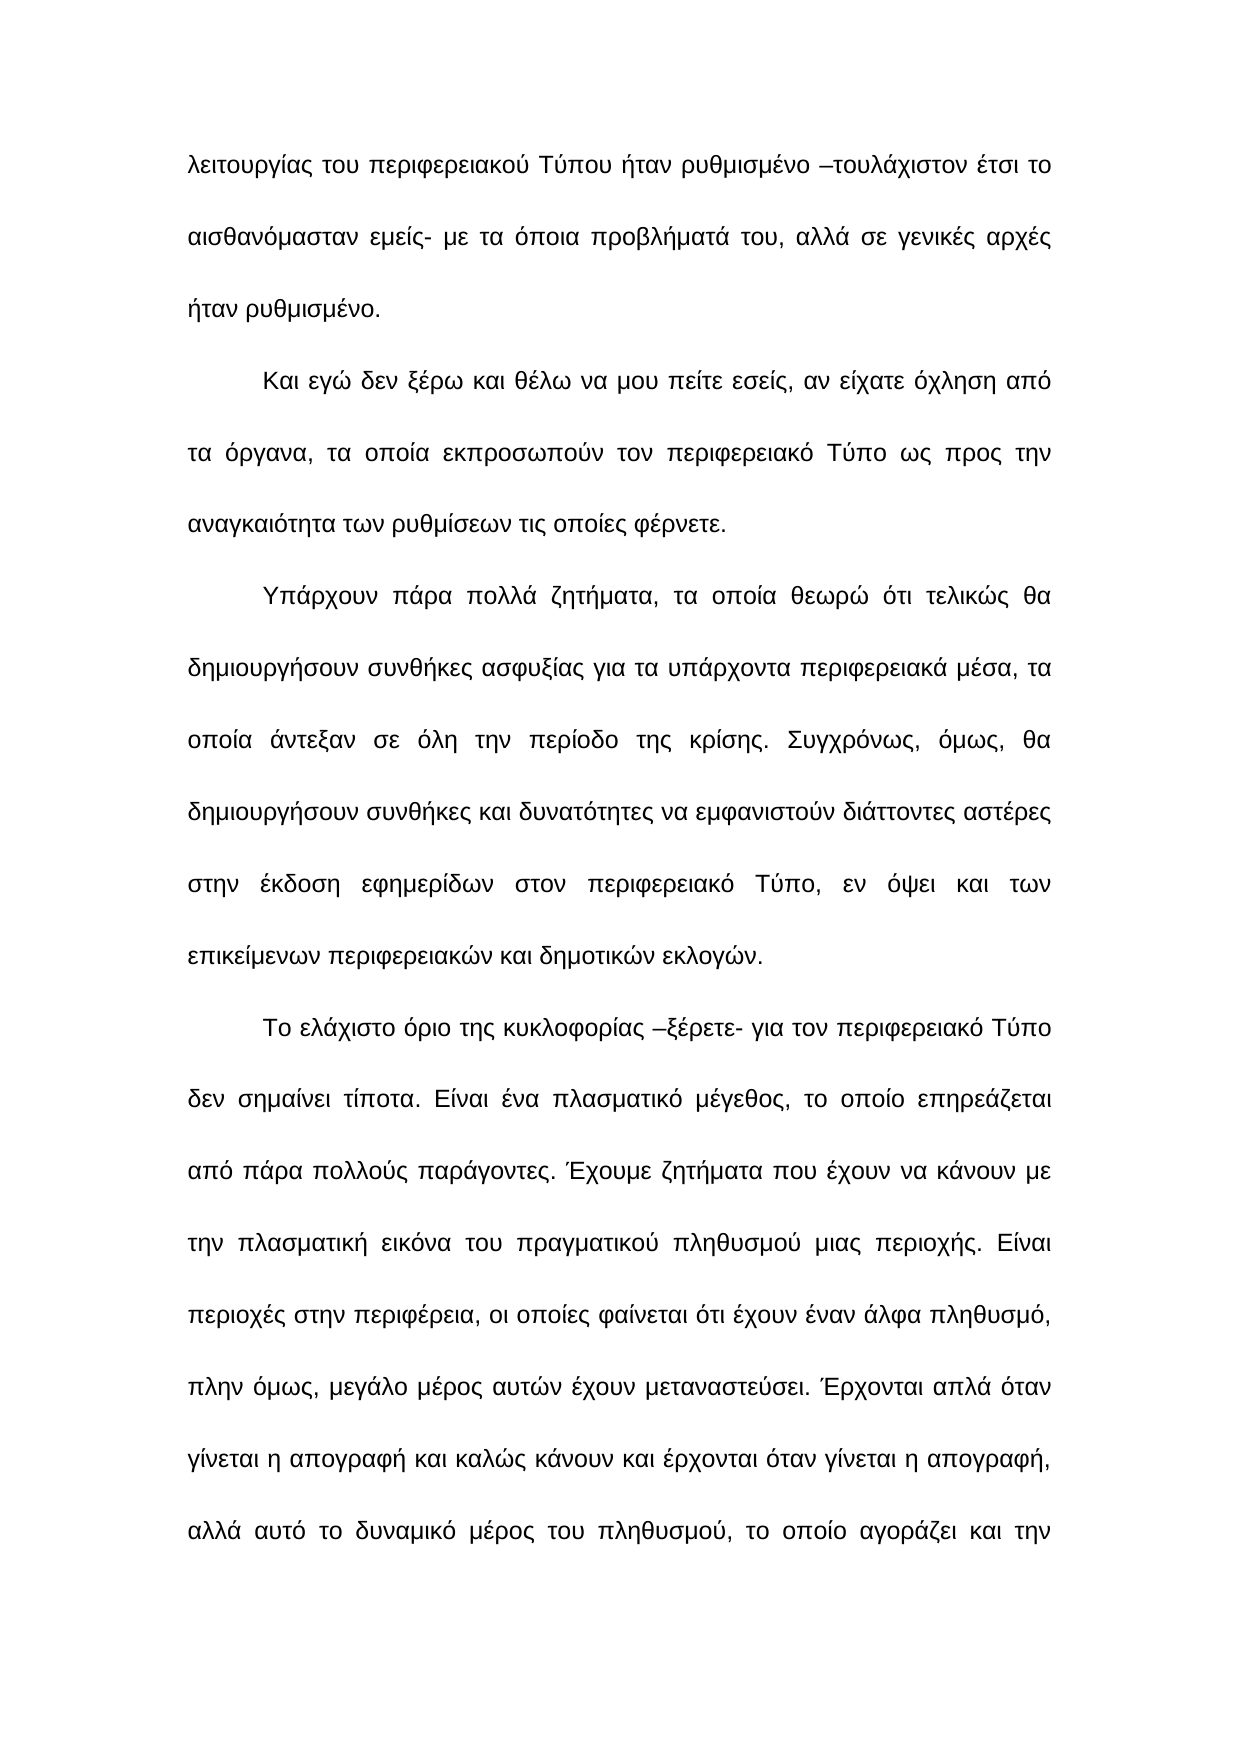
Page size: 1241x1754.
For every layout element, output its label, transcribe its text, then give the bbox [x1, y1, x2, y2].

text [187, 150, 1053, 322]
text Και εγώ δεν ξέρω και θέλω να μου πείτε εσείς, αν είχατε όχληση από τα όργανα, τα οποία εκπροσωπούν τον περιφερειακό Τύπο ως προς την αναγκαιότητα των ρυθμίσεων τις οποίες φέρνετε. [187, 366, 1053, 538]
text Υπάρχουν πάρα πολλά ζητήματα, τα οποία θεωρώ ότι τελικώς θα δημιουργήσουν συνθήκες ασφυξίας για τα υπάρχοντα περιφερειακά μέσα, τα οποία άντεξαν σε όλη την περίοδο της κρίσης. Συγχρόνως, όμως, θα δημιουργήσουν συνθήκες και δυνατότητες να εμφανιστούν διάττοντες αστέρες στην έκδοση εφημερίδων στον περιφερειακό Τύπο, εν όψει και των επικείμενων περιφερειακών και δημοτικών εκλογών. [187, 581, 1053, 969]
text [187, 1012, 1053, 1544]
